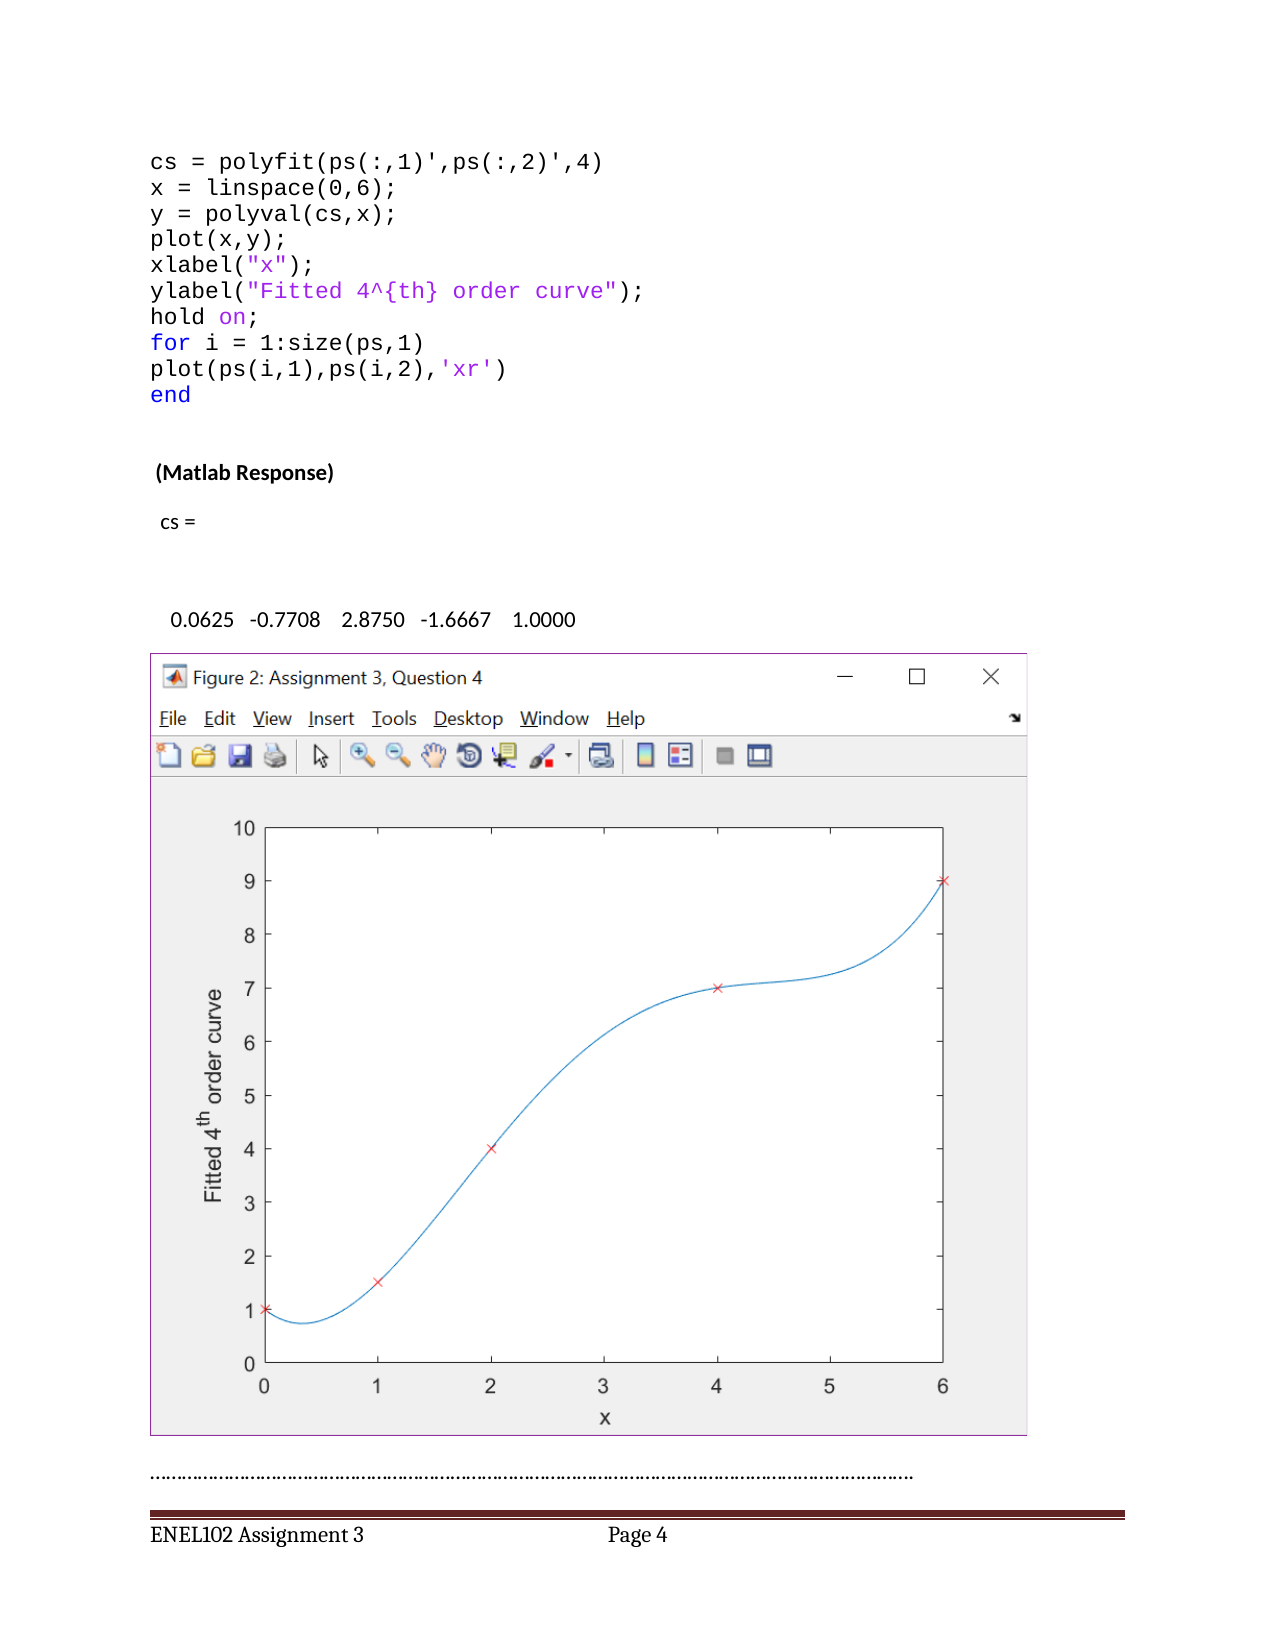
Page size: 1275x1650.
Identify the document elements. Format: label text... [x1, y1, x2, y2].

text x = linspace(0,6); [150, 176, 1125, 202]
picture [150, 653, 1028, 1436]
text (Matlab Response) [150, 458, 1125, 486]
text cs = polyfit(ps(:,1)',ps(:,2)',4) [150, 150, 1125, 176]
text plot(ps(i,1),ps(i,2),'xr') [150, 357, 1125, 383]
text end [150, 383, 1125, 409]
text 0.0625 -0.7708 2.8750 -1.6667 1.0000 [150, 605, 1125, 633]
text xlabel("x"); [150, 254, 1125, 280]
text hold on; [150, 306, 1125, 332]
text cs = [150, 507, 1125, 535]
text for i = 1:size(ps,1) [150, 332, 1125, 357]
text ………………………………………………………………………………………………………………………………. [150, 1457, 1125, 1485]
text ylabel("Fitted 4^{th} order curve"); [150, 280, 1125, 306]
text plot(x,y); [150, 228, 1125, 254]
text y = polyval(cs,x); [150, 202, 1125, 228]
